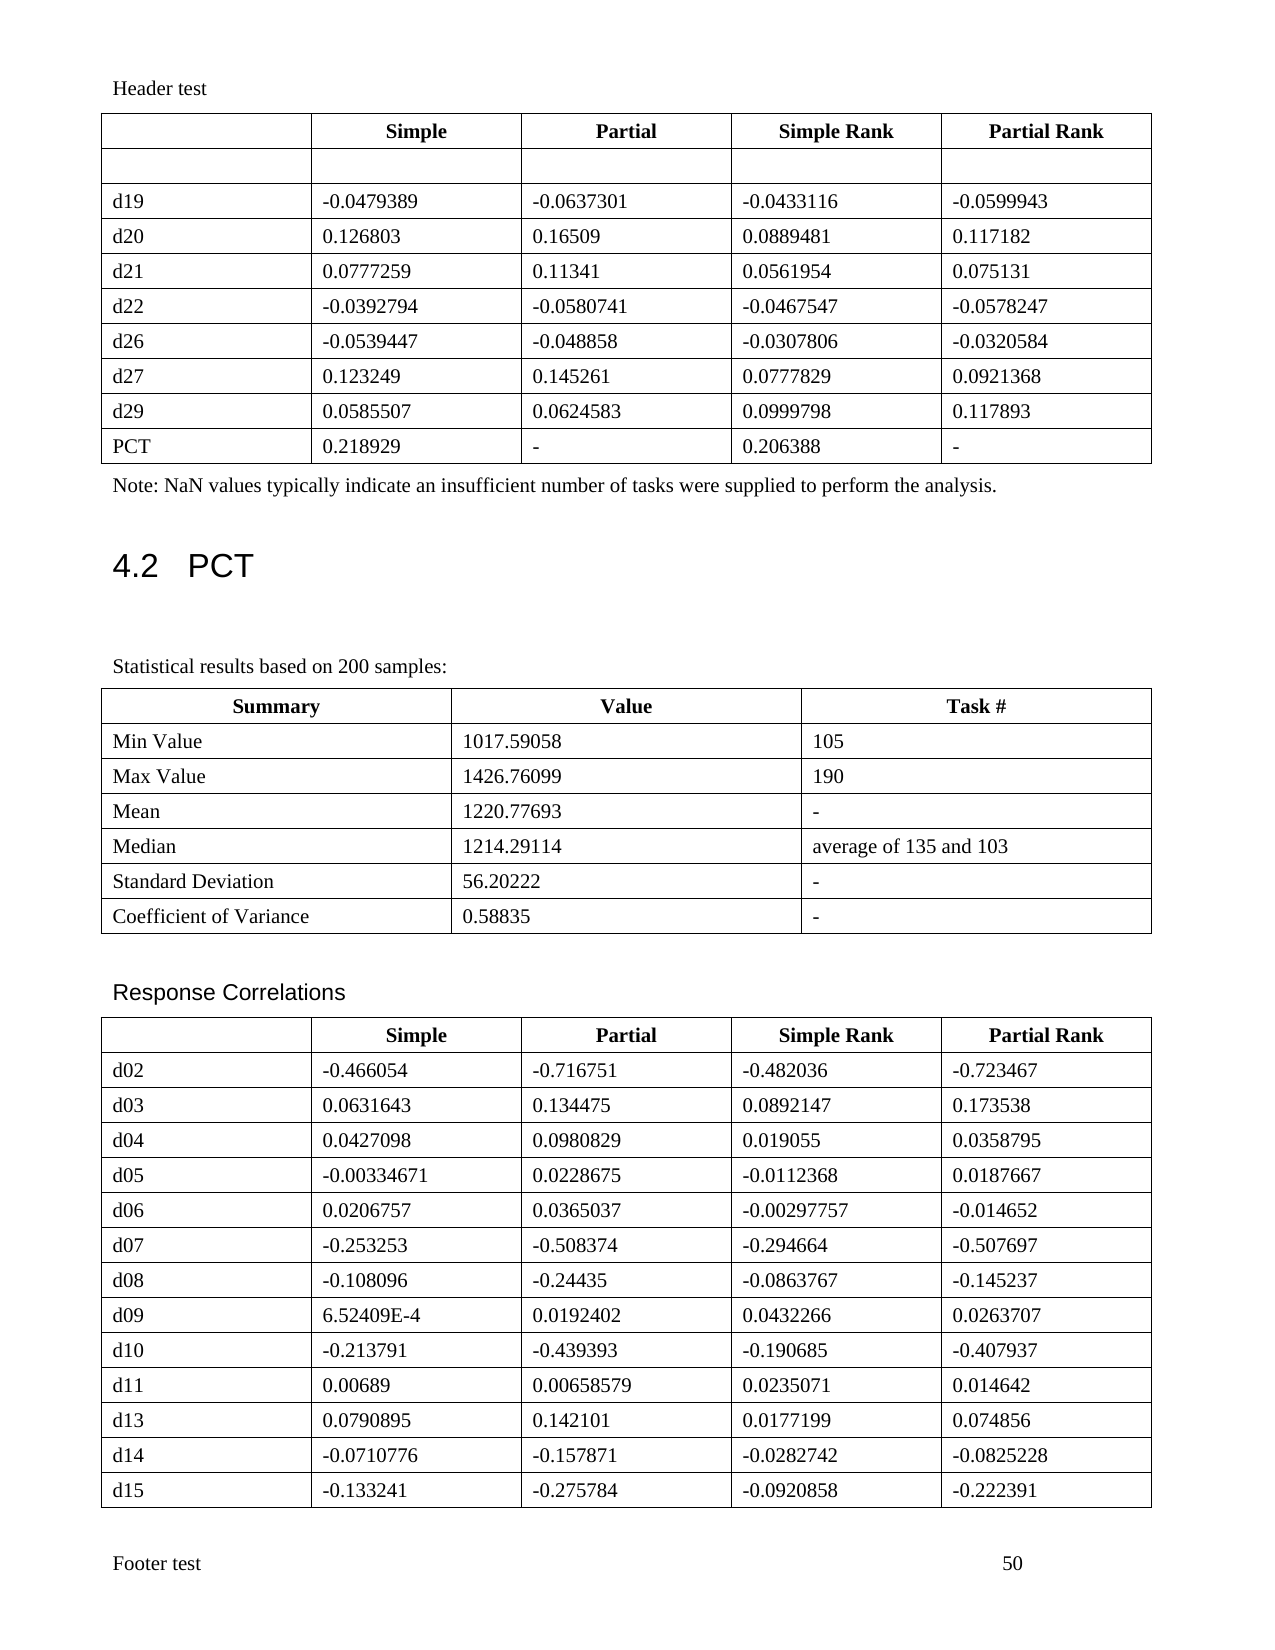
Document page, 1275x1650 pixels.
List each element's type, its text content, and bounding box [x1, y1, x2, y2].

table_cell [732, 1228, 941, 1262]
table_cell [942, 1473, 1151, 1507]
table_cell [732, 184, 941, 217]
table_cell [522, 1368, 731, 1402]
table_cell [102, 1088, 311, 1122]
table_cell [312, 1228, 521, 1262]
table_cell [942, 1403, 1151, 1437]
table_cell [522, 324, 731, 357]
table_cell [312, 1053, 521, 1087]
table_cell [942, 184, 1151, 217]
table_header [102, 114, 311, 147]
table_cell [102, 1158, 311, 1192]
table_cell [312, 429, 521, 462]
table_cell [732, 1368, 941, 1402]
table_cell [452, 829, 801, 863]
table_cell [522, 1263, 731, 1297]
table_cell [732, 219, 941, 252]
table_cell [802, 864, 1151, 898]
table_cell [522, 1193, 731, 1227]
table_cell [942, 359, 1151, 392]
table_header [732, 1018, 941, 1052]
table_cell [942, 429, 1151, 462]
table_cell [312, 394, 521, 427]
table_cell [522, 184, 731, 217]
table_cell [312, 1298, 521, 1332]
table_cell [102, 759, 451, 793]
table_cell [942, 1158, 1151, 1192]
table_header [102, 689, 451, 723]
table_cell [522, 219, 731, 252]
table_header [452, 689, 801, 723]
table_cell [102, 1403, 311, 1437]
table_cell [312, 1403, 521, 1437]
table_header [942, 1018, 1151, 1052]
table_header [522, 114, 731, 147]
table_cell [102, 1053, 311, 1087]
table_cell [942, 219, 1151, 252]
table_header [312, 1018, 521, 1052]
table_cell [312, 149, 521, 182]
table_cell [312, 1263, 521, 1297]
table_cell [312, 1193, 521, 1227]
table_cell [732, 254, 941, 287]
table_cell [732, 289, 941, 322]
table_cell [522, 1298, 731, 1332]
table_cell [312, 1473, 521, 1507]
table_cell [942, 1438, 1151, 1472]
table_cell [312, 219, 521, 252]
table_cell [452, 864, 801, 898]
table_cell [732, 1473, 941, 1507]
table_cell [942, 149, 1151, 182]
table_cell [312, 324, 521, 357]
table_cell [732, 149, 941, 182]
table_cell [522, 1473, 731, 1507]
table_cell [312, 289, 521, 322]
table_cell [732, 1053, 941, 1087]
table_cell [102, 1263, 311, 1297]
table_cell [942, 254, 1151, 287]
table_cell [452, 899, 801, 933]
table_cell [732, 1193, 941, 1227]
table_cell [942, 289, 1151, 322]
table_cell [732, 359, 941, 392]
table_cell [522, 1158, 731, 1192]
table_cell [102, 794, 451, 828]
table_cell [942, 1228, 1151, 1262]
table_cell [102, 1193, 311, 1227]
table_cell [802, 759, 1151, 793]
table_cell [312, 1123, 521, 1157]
subtitle PCT [112, 557, 1162, 582]
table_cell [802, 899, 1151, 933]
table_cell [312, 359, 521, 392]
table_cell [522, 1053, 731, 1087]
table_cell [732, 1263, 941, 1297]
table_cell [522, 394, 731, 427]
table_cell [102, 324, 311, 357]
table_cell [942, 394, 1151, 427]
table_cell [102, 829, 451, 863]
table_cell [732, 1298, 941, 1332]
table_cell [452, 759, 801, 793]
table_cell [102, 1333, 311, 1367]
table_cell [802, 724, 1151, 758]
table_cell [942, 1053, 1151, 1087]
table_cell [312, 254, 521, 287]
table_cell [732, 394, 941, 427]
text Note: NaN values typically indicate an insufficient number of tasks were supplied to perform the analysis. [112, 472, 1162, 497]
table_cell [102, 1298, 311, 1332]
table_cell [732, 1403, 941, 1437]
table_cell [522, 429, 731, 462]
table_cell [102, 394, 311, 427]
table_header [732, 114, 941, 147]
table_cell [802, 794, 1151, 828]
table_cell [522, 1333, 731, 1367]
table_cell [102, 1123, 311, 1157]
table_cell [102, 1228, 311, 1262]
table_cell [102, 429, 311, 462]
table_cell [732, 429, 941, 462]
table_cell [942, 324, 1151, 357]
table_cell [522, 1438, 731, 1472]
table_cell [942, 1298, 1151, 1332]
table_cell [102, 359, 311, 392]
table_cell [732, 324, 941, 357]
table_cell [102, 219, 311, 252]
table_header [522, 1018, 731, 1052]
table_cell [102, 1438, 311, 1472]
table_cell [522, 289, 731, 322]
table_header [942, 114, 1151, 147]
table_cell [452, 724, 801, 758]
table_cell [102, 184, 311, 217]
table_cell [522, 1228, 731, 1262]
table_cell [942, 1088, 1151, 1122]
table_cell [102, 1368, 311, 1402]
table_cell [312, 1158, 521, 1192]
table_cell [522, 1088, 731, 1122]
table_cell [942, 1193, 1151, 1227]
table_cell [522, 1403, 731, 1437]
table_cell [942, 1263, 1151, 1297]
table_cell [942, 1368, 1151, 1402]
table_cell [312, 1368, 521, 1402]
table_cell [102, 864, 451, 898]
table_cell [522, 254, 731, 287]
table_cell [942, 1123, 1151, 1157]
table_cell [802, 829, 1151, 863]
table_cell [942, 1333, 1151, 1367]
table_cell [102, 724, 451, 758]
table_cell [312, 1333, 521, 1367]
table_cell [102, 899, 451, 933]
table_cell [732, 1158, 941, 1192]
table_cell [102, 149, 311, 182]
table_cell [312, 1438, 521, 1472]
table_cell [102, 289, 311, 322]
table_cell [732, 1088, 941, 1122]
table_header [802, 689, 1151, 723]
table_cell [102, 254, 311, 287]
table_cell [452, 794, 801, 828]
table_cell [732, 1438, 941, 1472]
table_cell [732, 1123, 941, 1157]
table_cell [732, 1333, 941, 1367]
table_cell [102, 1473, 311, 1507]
text Statistical results based on 200 samples: [112, 654, 1162, 679]
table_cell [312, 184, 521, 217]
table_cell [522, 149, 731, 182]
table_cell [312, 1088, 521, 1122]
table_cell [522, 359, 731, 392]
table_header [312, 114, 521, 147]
subtitle Response Correlations [112, 980, 1162, 1005]
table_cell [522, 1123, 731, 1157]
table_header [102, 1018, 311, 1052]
